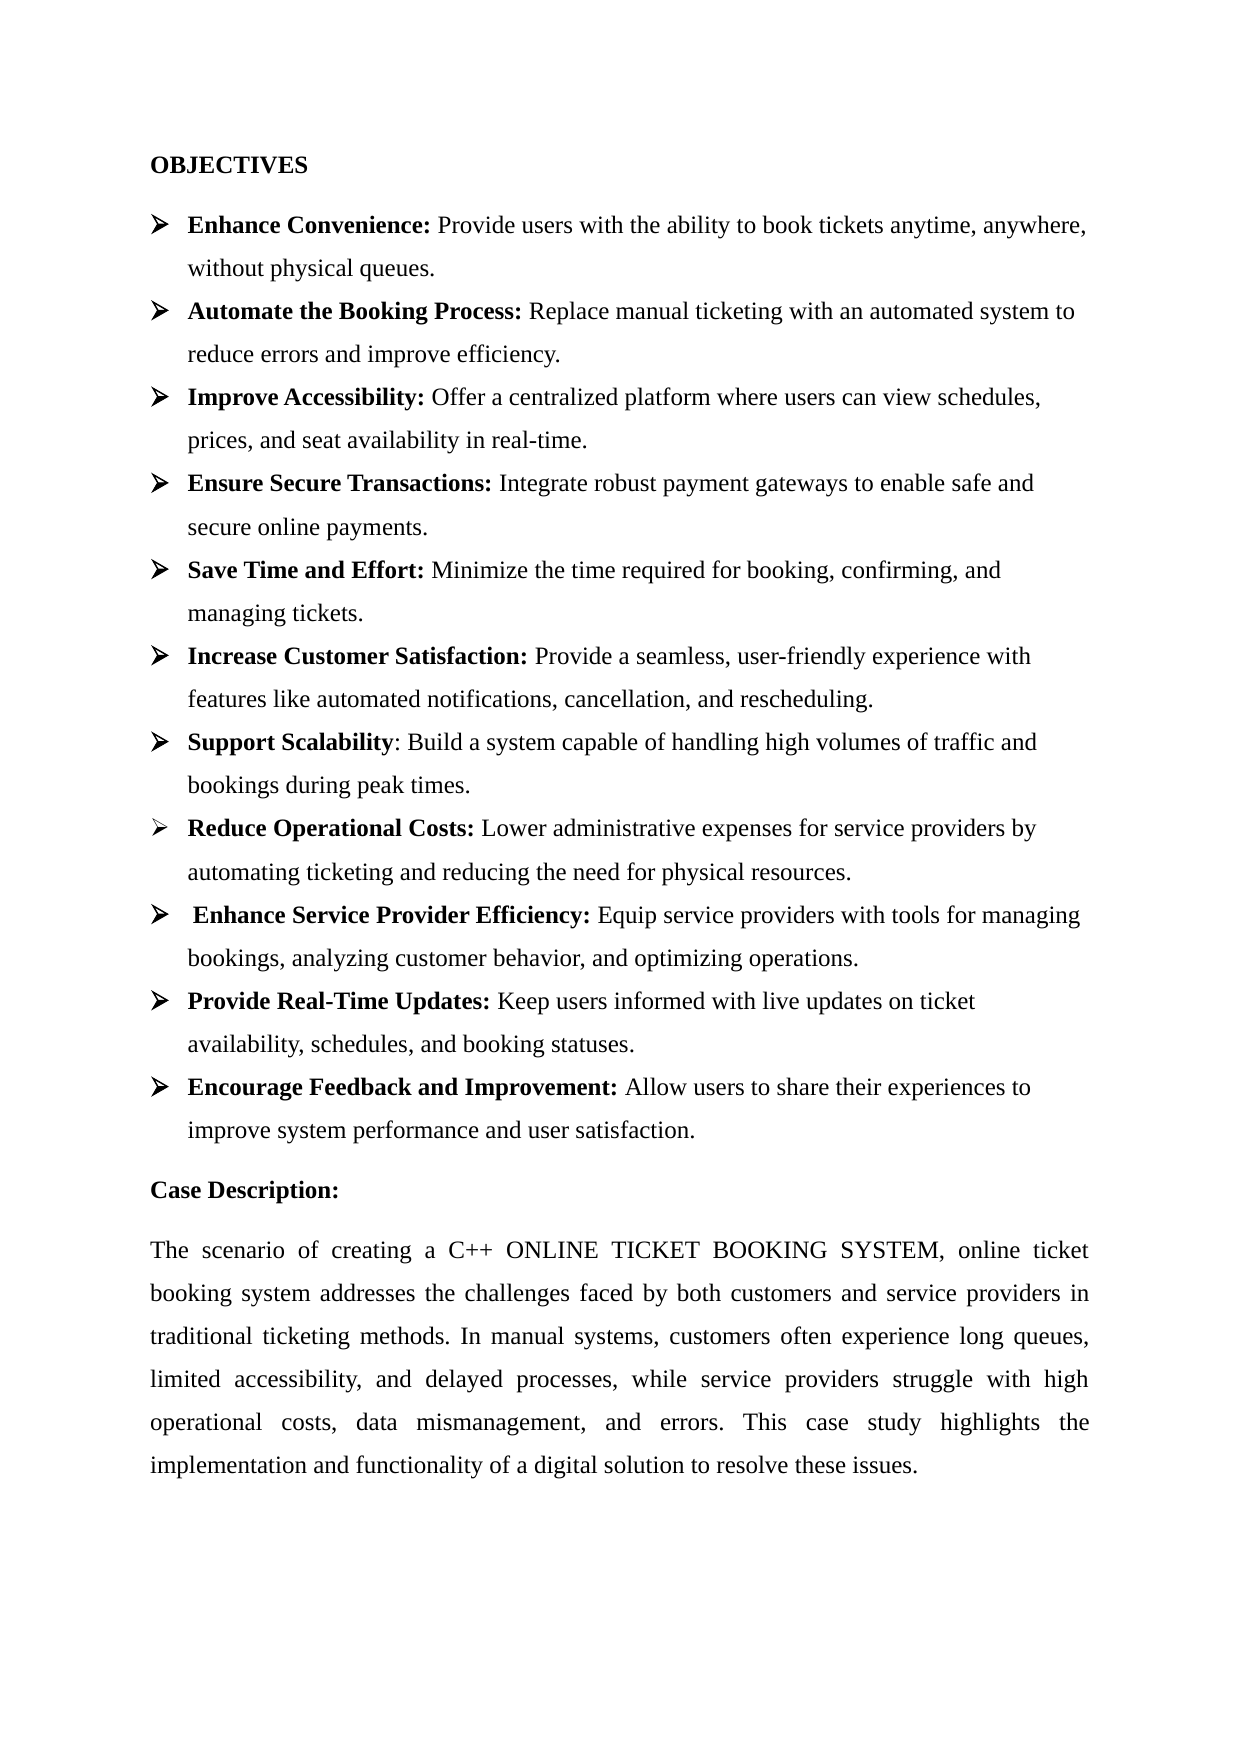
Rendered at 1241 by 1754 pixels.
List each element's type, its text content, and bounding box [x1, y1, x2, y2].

list Automate the Booking Process: Replace manual ticketing with an automated system to reduce errors and improve efficiency. [150, 296, 1090, 368]
list Save Time and Effort: Minimize the time required for booking, confirming, and managing tickets. [150, 555, 1090, 627]
list Reduce Operational Costs: Lower administrative expenses for service providers by automating ticketing and reducing the need for physical resources. [150, 813, 1090, 885]
list Encourage Feedback and Improvement: Allow users to share their experiences to improve system performance and user satisfaction. [150, 1072, 1090, 1144]
text Case Description: [150, 1175, 1090, 1204]
list Enhance Convenience: Provide users with the ability to book tickets anytime, anywhere, without physical queues. [150, 210, 1090, 282]
list Improve Accessibility: Offer a centralized platform where users can view schedules, prices, and seat availability in real-time. [150, 382, 1090, 454]
list Provide Real-Time Updates: Keep users informed with live updates on ticket availability, schedules, and booking statuses. [150, 986, 1090, 1058]
text OBJECTIVES [150, 150, 1090, 179]
text The scenario of creating a C++ ONLINE TICKET BOOKING SYSTEM, online ticket booking system addresses the challenges faced by both customers and service providers in traditional ticketing methods. In manual systems, customers often experience long queues, limited accessibility, and delayed processes, while service providers struggle with high operational costs, data mismanagement, and errors. This case study highlights the implementation and functionality of a digital solution to resolve these issues. [150, 1235, 1090, 1479]
list Ensure Secure Transactions: Integrate robust payment gateways to enable safe and secure online payments. [150, 468, 1090, 540]
list Support Scalability: Build a system capable of handling high volumes of traffic and bookings during peak times. [150, 727, 1090, 799]
list Increase Customer Satisfaction: Provide a seamless, user-friendly experience with features like automated notifications, cancellation, and rescheduling. [150, 641, 1090, 713]
list Enhance Service Provider Efficiency: Equip service providers with tools for managing bookings, analyzing customer behavior, and optimizing operations. [150, 900, 1090, 972]
